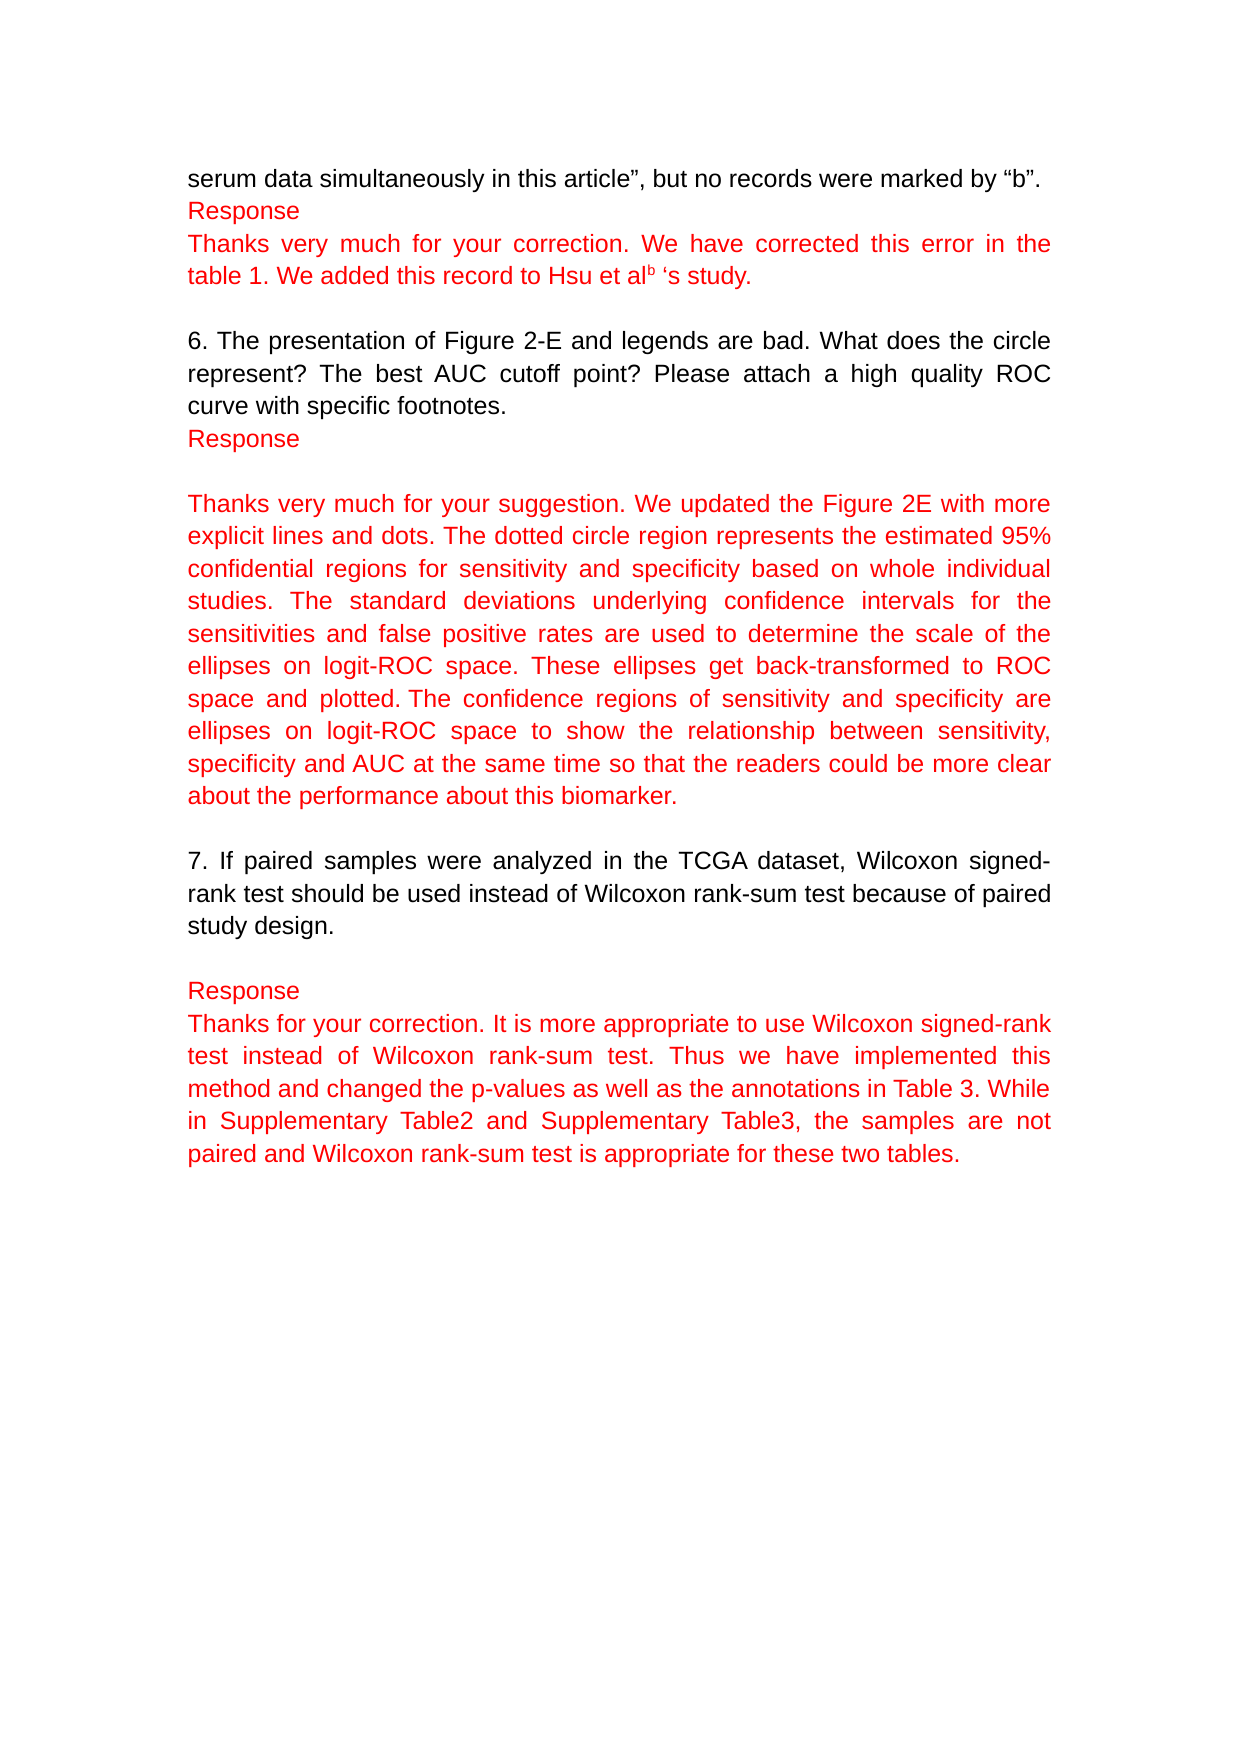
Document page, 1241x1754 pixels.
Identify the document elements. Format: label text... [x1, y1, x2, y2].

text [187, 162, 1053, 194]
text Response [187, 422, 1053, 454]
text Thanks very much for your suggestion. We updated the Figure 2E with more explicit lines and dots. The dotted circle region represents the estimated 95% confidential regions for sensitivity and specificity based on whole individual studies. The standard deviations underlying confidence intervals for the sensitivities and false positive rates are used to determine the scale of the ellipses on logit-ROC space. These ellipses get back-transformed to ROC space and plotted. The confidence regions of sensitivity and specificity are ellipses on logit-ROC space to show the relationship between sensitivity, specificity and AUC at the same time so that the readers could be more clear about the performance about this biomarker. [187, 487, 1053, 812]
text Response [187, 194, 1053, 227]
text 6. The presentation of Figure 2-E and legends are bad. What does the circle represent? The best AUC cutoff point? Please attach a high quality ROC curve with specific footnotes. [187, 324, 1053, 422]
text Response [187, 974, 1053, 1007]
text 7. If paired samples were analyzed in the TCGA dataset, Wilcoxon signed-rank test should be used instead of Wilcoxon rank-sum test because of paired study design. [187, 844, 1053, 942]
text Thanks very much for your correction. We have corrected this error in the table 1. We added this record to Hsu et alb ‘s study. [187, 227, 1053, 292]
text Thanks for your correction. It is more appropriate to use Wilcoxon signed-rank test instead of Wilcoxon rank-sum test. Thus we have implemented this method and changed the p-values as well as the annotations in Table 3. While in Supplementary Table2 and Supplementary Table3, the samples are not paired and Wilcoxon rank-sum test is appropriate for these two tables. [187, 1007, 1053, 1169]
